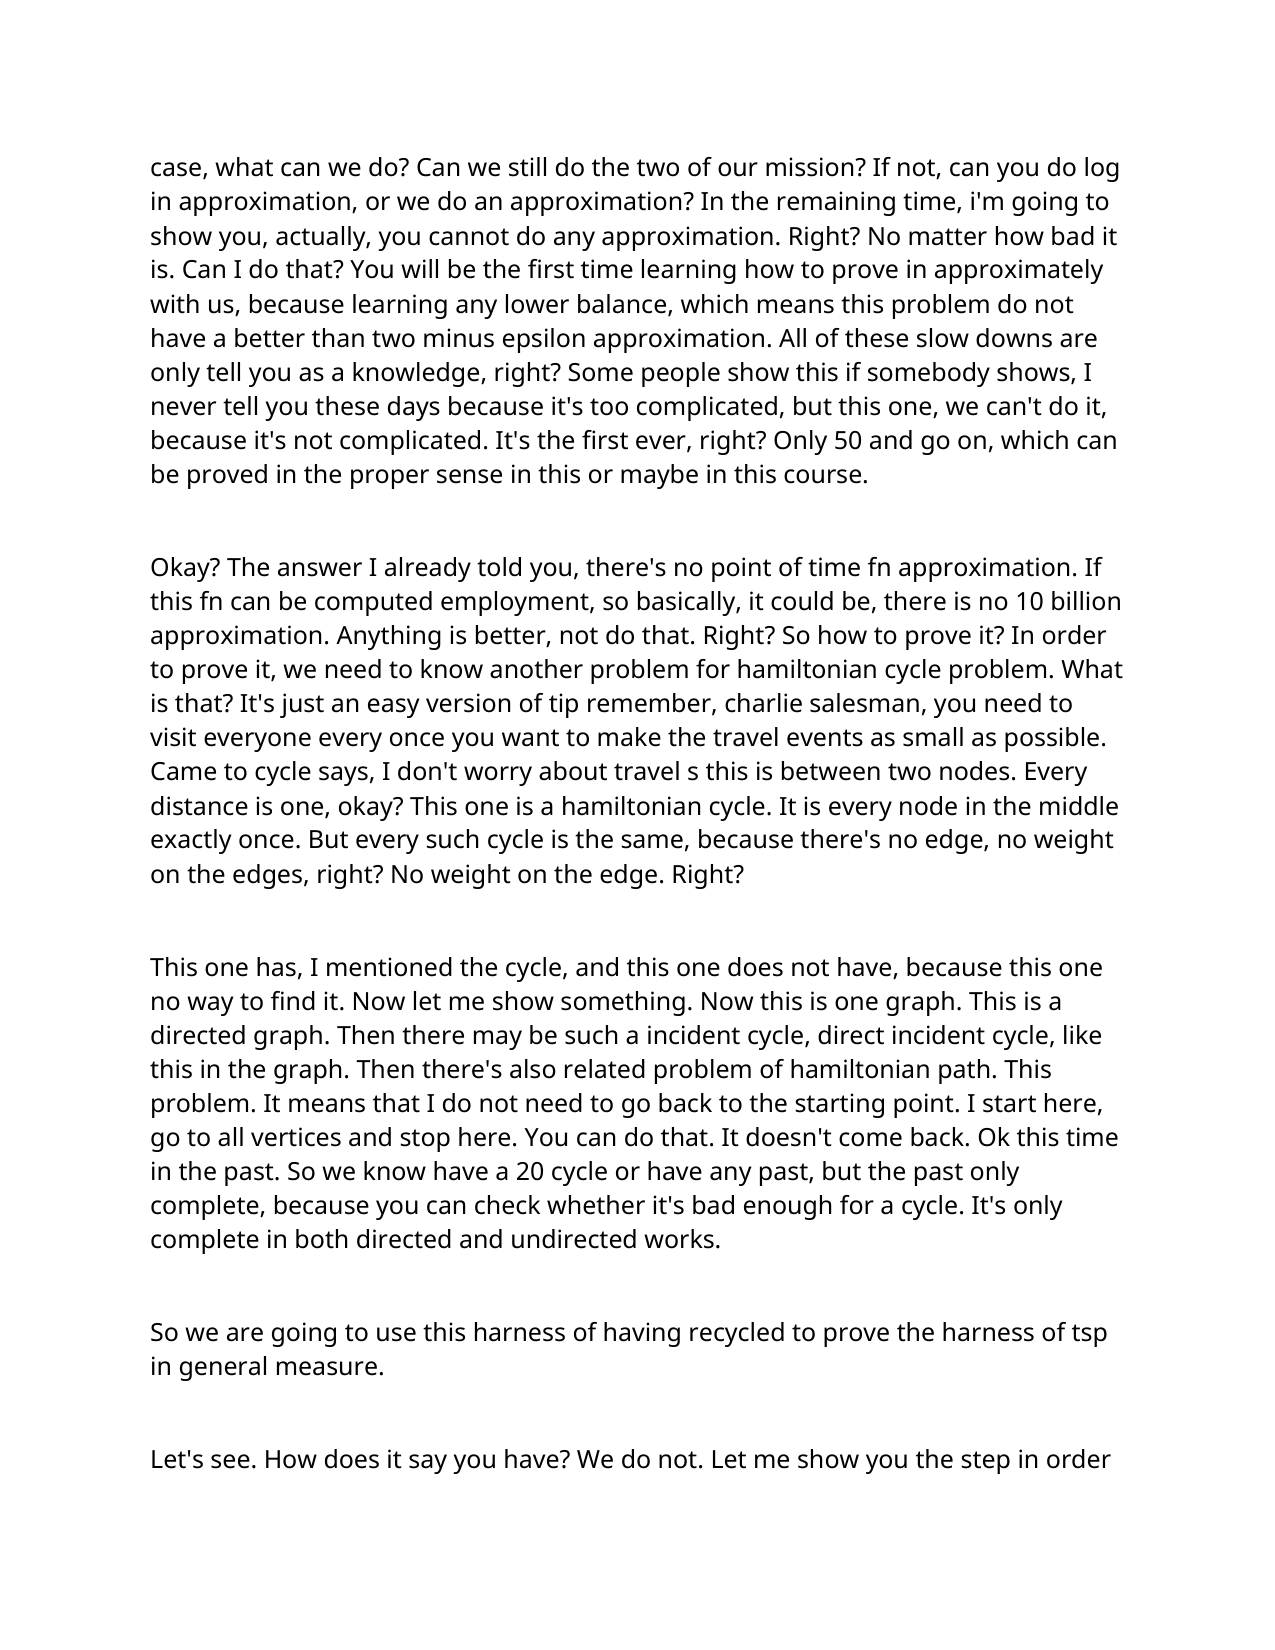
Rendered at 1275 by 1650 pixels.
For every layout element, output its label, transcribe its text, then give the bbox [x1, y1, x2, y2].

text Okay? The answer I already told you, there's no point of time fn approximation. If this fn can be computed employment, so basically, it could be, there is no 10 billion approximation. Anything is better, not do that. Right? So how to prove it? In order to prove it, we need to know another problem for hamiltonian cycle problem. What is that? It's just an easy version of tip remember, charlie salesman, you need to visit everyone every once you want to make the travel events as small as possible. Came to cycle says, I don't worry about travel s this is between two nodes. Every distance is one, okay? This one is a hamiltonian cycle. It is every node in the middle exactly once. But every such cycle is the same, because there's no edge, no weight on the edges, right? No weight on the edge. Right? [150, 516, 1125, 890]
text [150, 150, 1125, 491]
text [150, 1408, 1125, 1476]
text This one has, I mentioned the cycle, and this one does not have, because this one no way to find it. Now let me show something. Now this is one graph. This is a directed graph. Then there may be such a incident cycle, direct incident cycle, like this in the graph. Then there's also related problem of hamiltonian path. This problem. It means that I do not need to go back to the starting point. I start here, go to all vertices and stop here. You can do that. It doesn't come back. Ok this time in the past. So we know have a 20 cycle or have any past, but the past only complete, because you can check whether it's bad enough for a cycle. It's only complete in both directed and undirected works. [150, 915, 1125, 1256]
text So we are going to use this harness of having recycled to prove the harness of tsp in general measure. [150, 1281, 1125, 1383]
